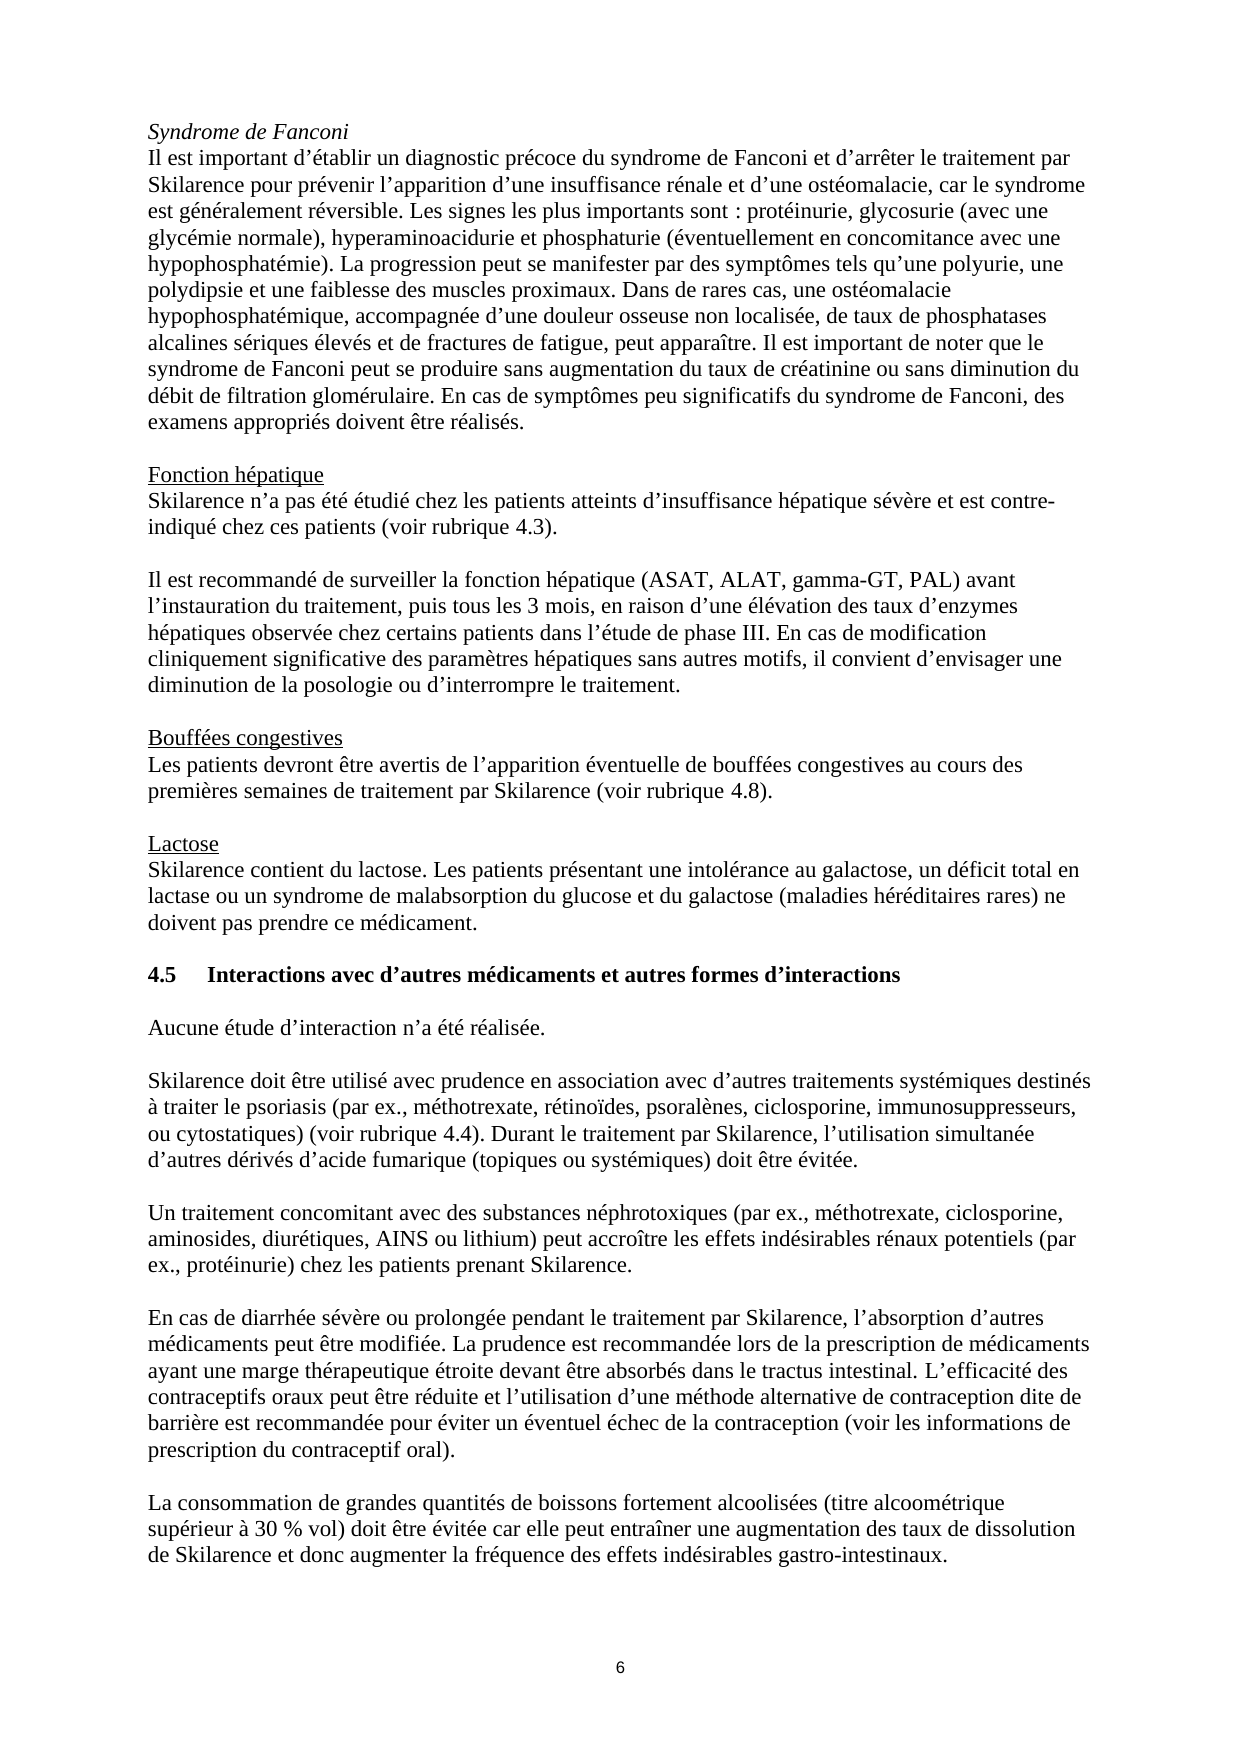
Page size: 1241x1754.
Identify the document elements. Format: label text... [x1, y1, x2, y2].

text Les patients devront être avertis de l’apparition éventuelle de bouffées congestives au cours des premières semaines de traitement par Skilarence (voir rubrique 4.8). [148, 751, 1092, 803]
text La consommation de grandes quantités de boissons fortement alcoolisées (titre alcoométrique supérieur à 30 % vol) doit être évitée car elle peut entraîner une augmentation des taux de dissolution de Skilarence et donc augmenter la fréquence des effets indésirables gastro-intestinaux. [148, 1488, 1092, 1568]
text Skilarence contient du lactose. Les patients présentant une intolérance au galactose, un déficit total en lactase ou un syndrome de malabsorption du glucose et du galactose (maladies héréditaires rares) ne doivent pas prendre ce médicament. [148, 856, 1092, 935]
text Skilarence doit être utilisé avec prudence en association avec d’autres traitements systémiques destinés à traiter le psoriasis (par ex., méthotrexate, rétinoïdes, psoralènes, ciclosporine, immunosuppresseurs, ou cytostatiques) (voir rubrique 4.4). Durant le traitement par Skilarence, l’utilisation simultanée d’autres dérivés d’acide fumarique (topiques ou systémiques) doit être évitée. [148, 1067, 1092, 1172]
text Fonction hépatique [148, 461, 1092, 487]
text Un traitement concomitant avec des substances néphrotoxiques (par ex., méthotrexate, ciclosporine, aminosides, diurétiques, AINS ou lithium) peut accroître les effets indésirables rénaux potentiels (par ex., protéinurie) chez les patients prenant Skilarence. [148, 1199, 1092, 1278]
text Skilarence n’a pas été étudié chez les patients atteints d’insuffisance hépatique sévère et est contre-indiqué chez ces patients (voir rubrique 4.3). [148, 487, 1092, 540]
text Il est important d’établir un diagnostic précoce du syndrome de Fanconi et d’arrêter le traitement par Skilarence pour prévenir l’apparition d’une insuffisance rénale et d’une ostéomalacie, car le syndrome est généralement réversible. Les signes les plus importants sont : protéinurie, glycosurie (avec une glycémie normale), hyperaminoacidurie et phosphaturie (éventuellement en concomitance avec une hypophosphatémie). La progression peut se manifester par des symptômes tels qu’une polyurie, une polydipsie et une faiblesse des muscles proximaux. Dans de rares cas, une ostéomalacie hypophosphatémique, accompagnée d’une douleur osseuse non localisée, de taux de phosphatases alcalines sériques élevés et de fractures de fatigue, peut apparaître. Il est important de noter que le syndrome de Fanconi peut se produire sans augmentation du taux de créatinine ou sans diminution du débit de filtration glomérulaire. En cas de symptômes peu significatifs du syndrome de Fanconi, des examens appropriés doivent être réalisés. [148, 144, 1092, 434]
text Aucune étude d’interaction n’a été réalisée. [148, 1014, 1092, 1041]
text En cas de diarrhée sévère ou prolongée pendant le traitement par Skilarence, l’absorption d’autres médicaments peut être modifiée. La prudence est recommandée lors de la prescription de médicaments ayant une marge thérapeutique étroite devant être absorbés dans le tractus intestinal. L’efficacité des contraceptifs oraux peut être réduite et l’utilisation d’une méthode alternative de contraception dite de barrière est recommandée pour éviter un éventuel échec de la contraception (voir les informations de prescription du contraceptif oral). [148, 1304, 1092, 1462]
text Syndrome de Fanconi [148, 118, 1092, 144]
text Bouffées congestives [148, 724, 1092, 751]
text 4.5 Interactions avec d’autres médicaments et autres formes d’interactions [148, 961, 1092, 988]
text Il est recommandé de surveiller la fonction hépatique (ASAT, ALAT, gamma-GT, PAL) avant l’instauration du traitement, puis tous les 3 mois, en raison d’une élévation des taux d’enzymes hépatiques observée chez certains patients dans l’étude de phase III. En cas de modification cliniquement significative des paramètres hépatiques sans autres motifs, il convient d’envisager une diminution de la posologie ou d’interrompre le traitement. [148, 566, 1092, 698]
text Lactose [148, 830, 1092, 856]
